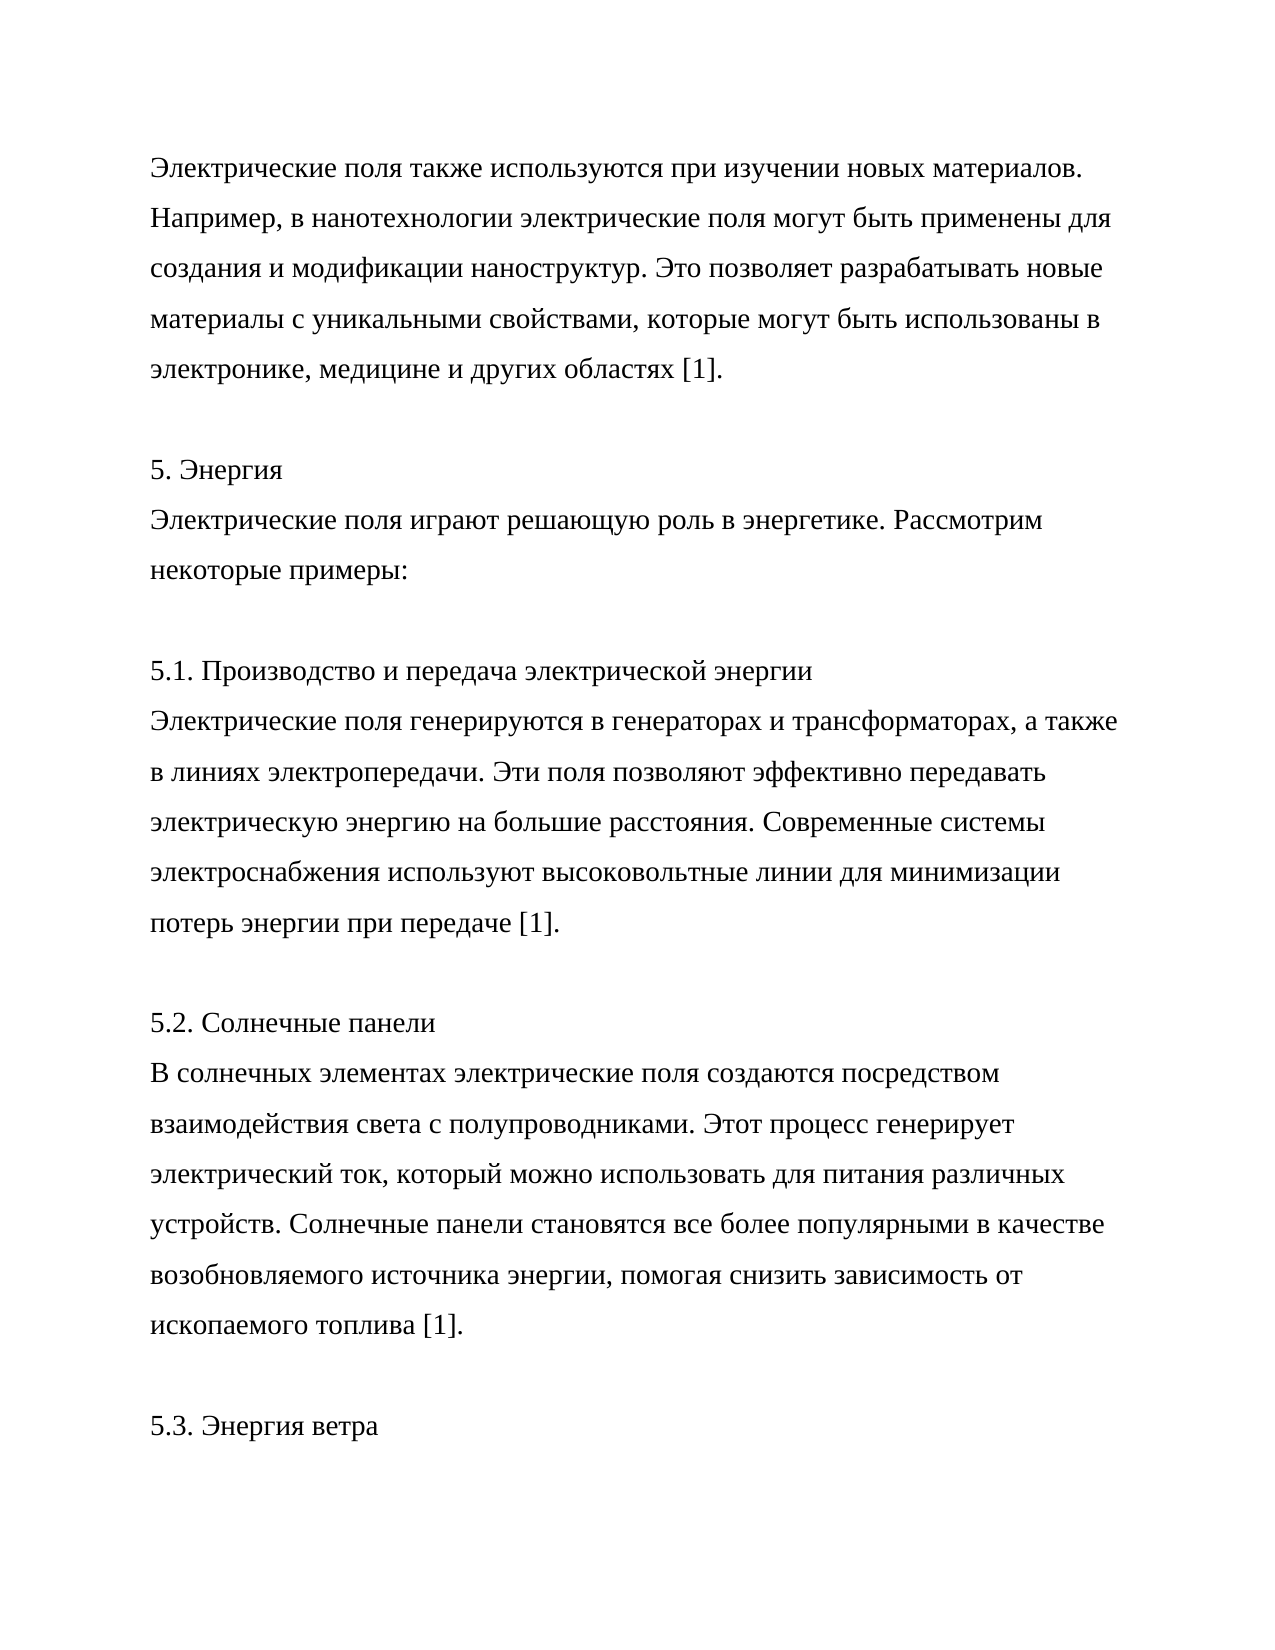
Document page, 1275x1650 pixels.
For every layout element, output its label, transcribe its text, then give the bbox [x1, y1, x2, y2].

text Электрические поля играют решающую роль в энергетике. Рассмотрим некоторые примеры: [150, 502, 1125, 586]
text 5.3. Энергия ветра [150, 1408, 1125, 1441]
text 5.1. Производство и передача электрической энергии [150, 653, 1125, 687]
text В солнечных элементах электрические поля создаются посредством взаимодействия света с полупроводниками. Этот процесс генерирует электрический ток, который можно использовать для питания различных устройств. Солнечные панели становятся все более популярными в качестве возобновляемого источника энергии, помогая снизить зависимость от ископаемого топлива [1]. [150, 1056, 1125, 1341]
text Электрические поля генерируются в генераторах и трансформаторах, а также в линиях электропередачи. Эти поля позволяют эффективно передавать электрическую энергию на большие расстояния. Современные системы электроснабжения используют высоковольтные линии для минимизации потерь энергии при передаче [1]. [150, 703, 1125, 938]
text 5. Энергия [150, 452, 1125, 485]
text Электрические поля также используются при изучении новых материалов. Например, в нанотехнологии электрические поля могут быть применены для создания и модификации наноструктур. Это позволяет разрабатывать новые материалы с уникальными свойствами, которые могут быть использованы в электронике, медицине и других областях [1]. [150, 150, 1125, 385]
text 5.2. Солнечные панели [150, 1005, 1125, 1039]
